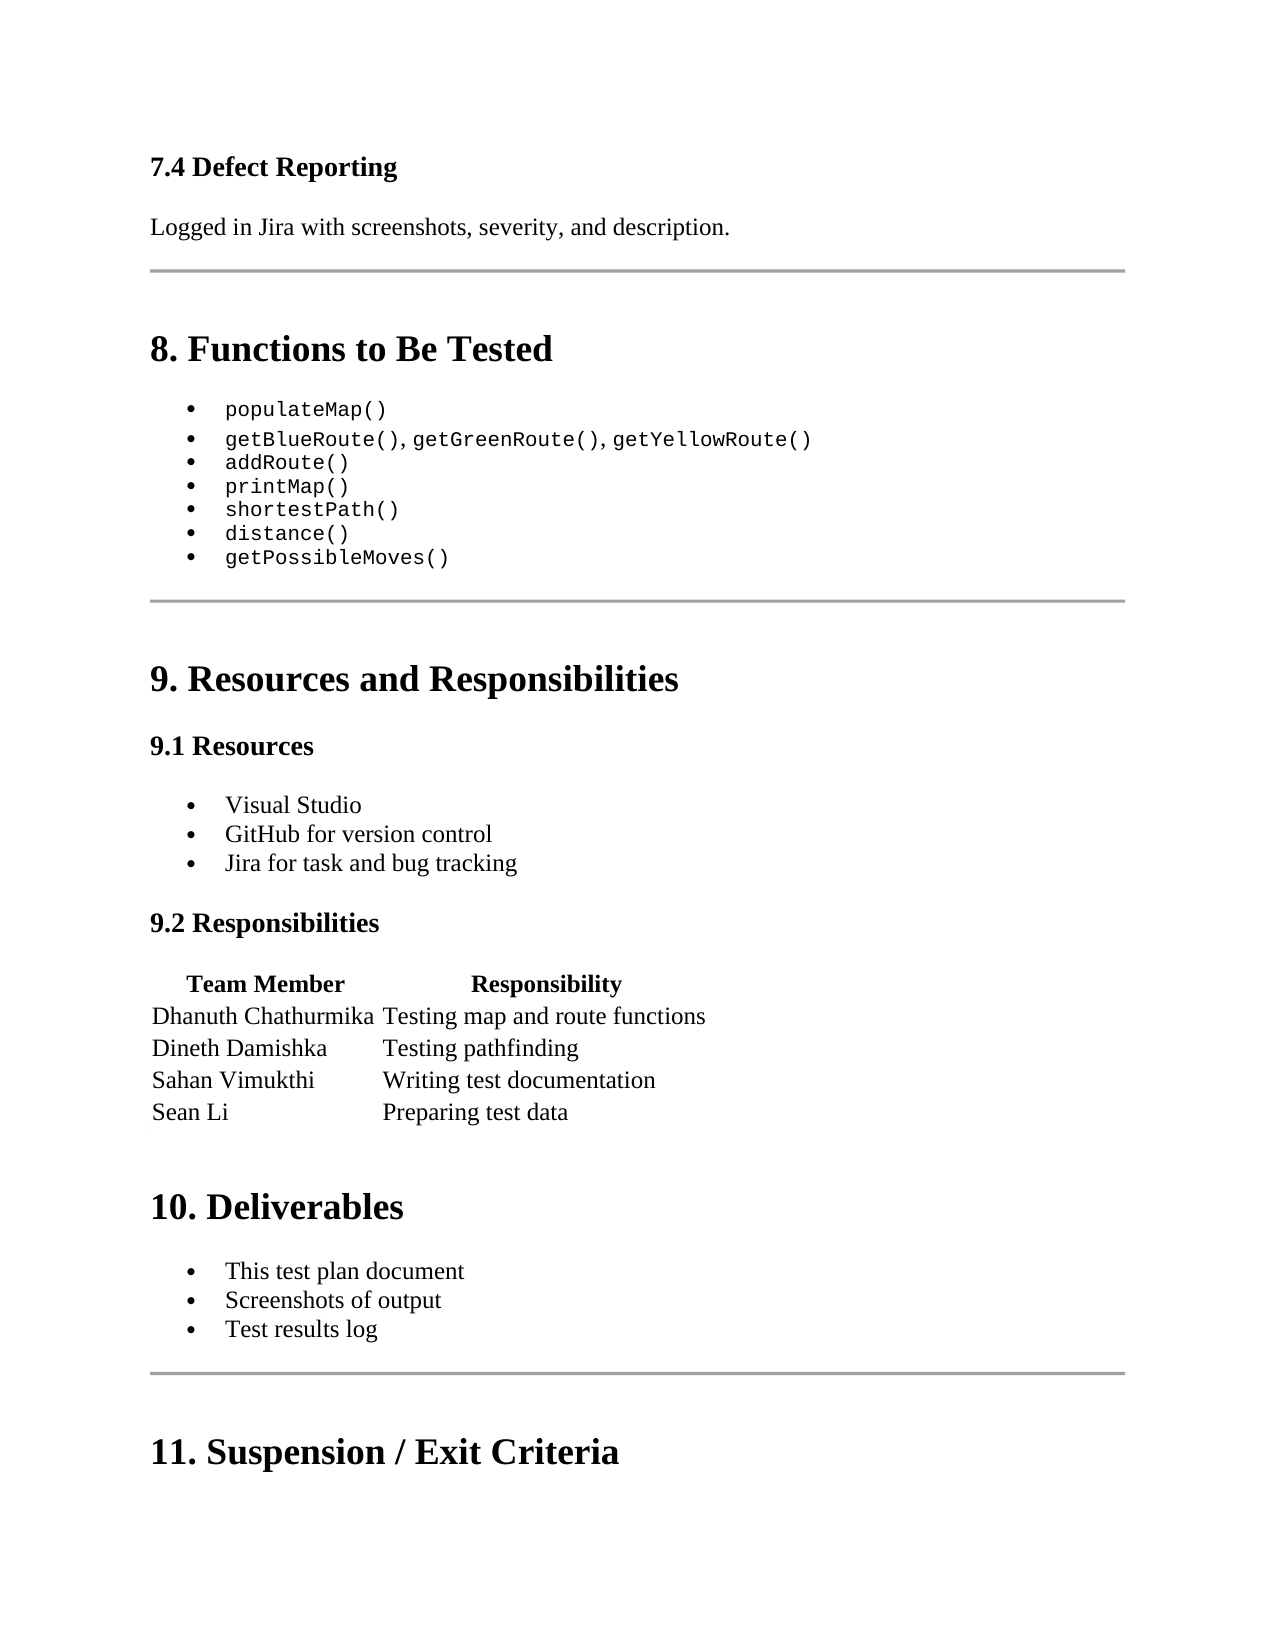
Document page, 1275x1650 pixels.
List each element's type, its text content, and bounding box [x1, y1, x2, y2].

list GitHub for version control [187, 819, 1125, 848]
list addRoute() [187, 452, 1125, 476]
list populateMap() [187, 399, 1125, 423]
list printMap() [187, 476, 1125, 499]
text 9.2 Responsibilities [150, 906, 1125, 938]
text 11. Suspension / Exit Criteria [150, 1429, 1125, 1472]
list This test plan document [187, 1256, 1125, 1285]
list Visual Studio [187, 791, 1125, 819]
list distance() [187, 523, 1125, 547]
table_cell Sean Li [150, 1095, 381, 1127]
table_cell Dhanuth Chathurmika [150, 1000, 381, 1031]
text Logged in Jira with screenshots, severity, and description. [150, 212, 1125, 240]
list shortestPath() [187, 499, 1125, 523]
table_cell Writing test documentation [381, 1063, 712, 1095]
text 9. Resources and Responsibilities [150, 657, 1125, 700]
list getBlueRoute(), getGreenRoute(), getYellowRoute() [187, 423, 1125, 452]
table_header Team Member [150, 968, 381, 999]
list Jira for task and bug tracking [187, 848, 1125, 877]
text 7.4 Defect Reporting [150, 150, 1125, 182]
table_cell Dineth Damishka [150, 1031, 381, 1063]
table_cell Sahan Vimukthi [150, 1063, 381, 1095]
list Test results log [187, 1314, 1125, 1343]
table_cell Testing map and route functions [381, 1000, 712, 1031]
table_cell Testing pathfinding [381, 1031, 712, 1063]
text 9.1 Resources [150, 729, 1125, 761]
list getPossibleMoves() [187, 547, 1125, 570]
table_header Responsibility [381, 968, 712, 999]
table_cell Preparing test data [381, 1095, 712, 1127]
text 10. Deliverables [150, 1184, 1125, 1227]
text 8. Functions to Be Tested [150, 327, 1125, 370]
list Screenshots of output [187, 1285, 1125, 1314]
